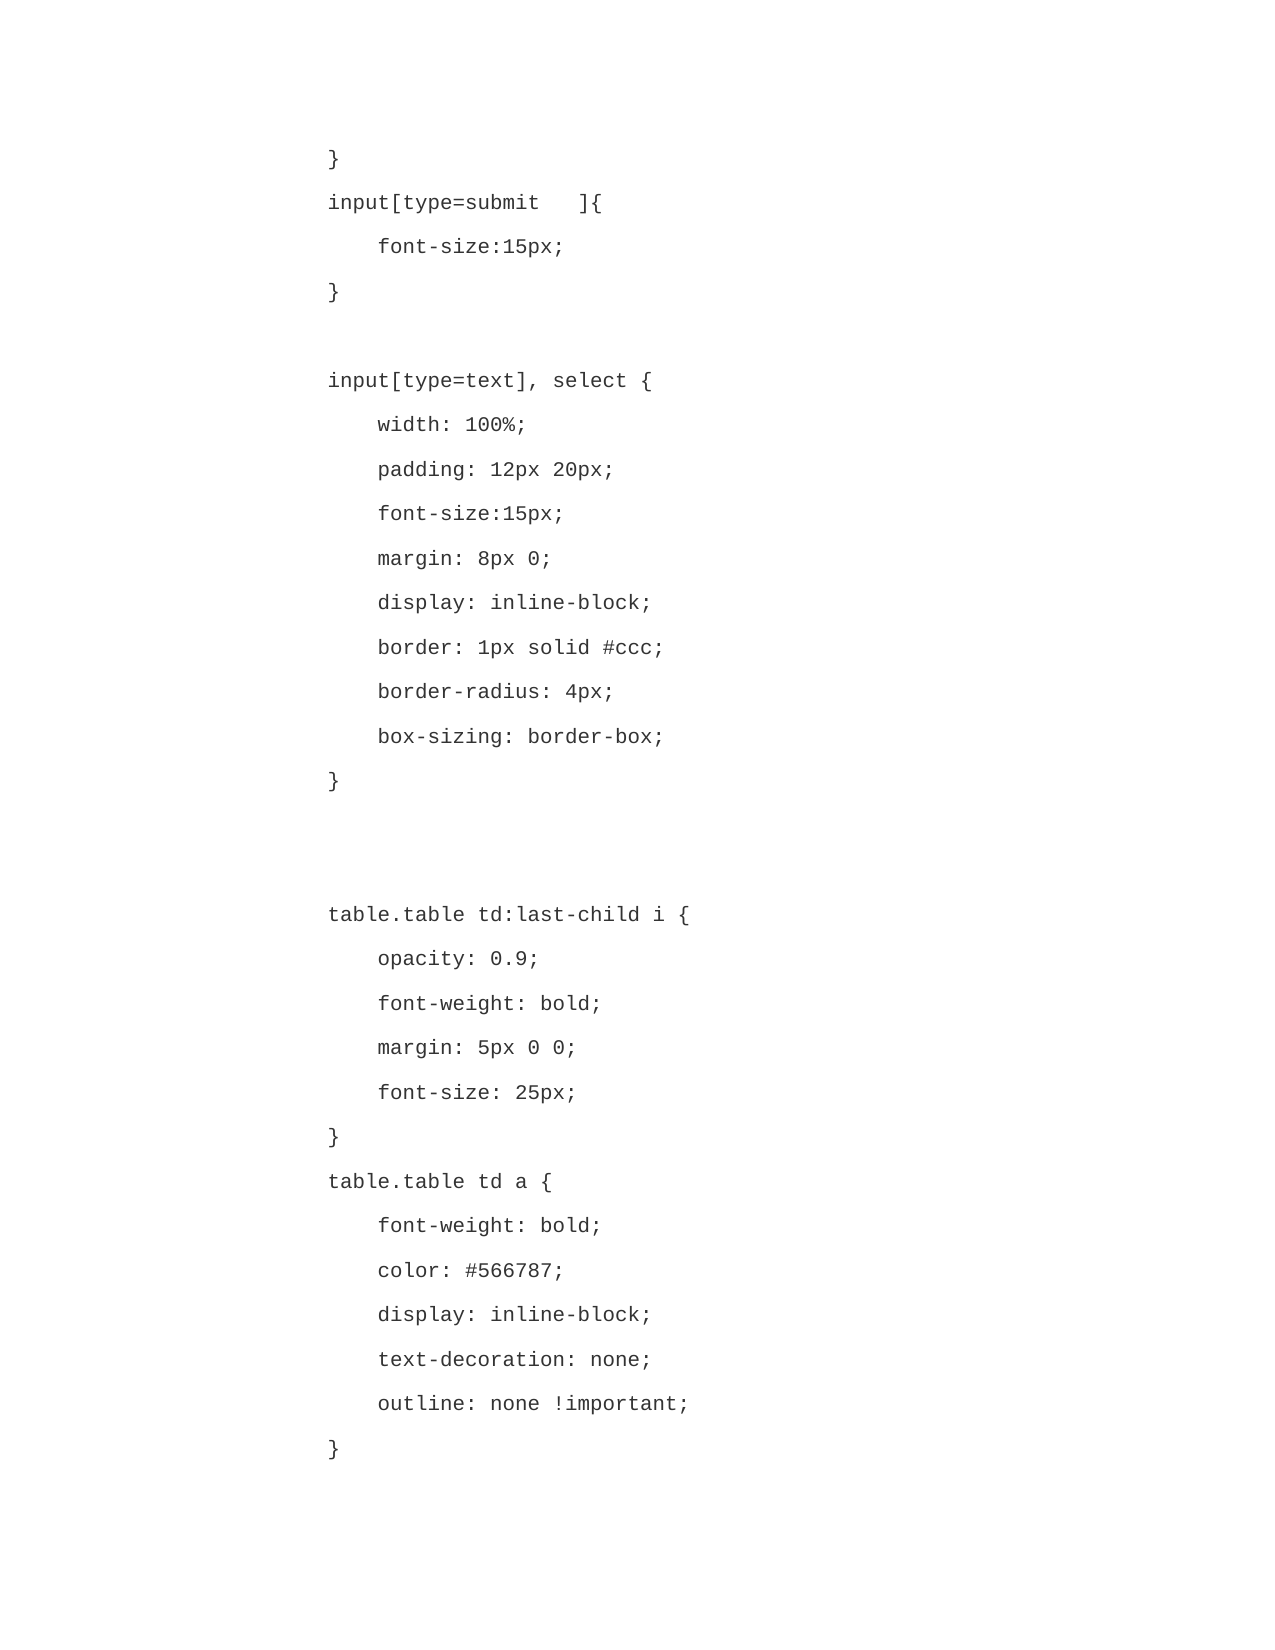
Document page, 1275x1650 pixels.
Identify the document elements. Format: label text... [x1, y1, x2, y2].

text } [177, 770, 1137, 794]
text box-sizing: border-box; [177, 726, 1137, 749]
text padding: 12px 20px; [177, 459, 1137, 483]
text text-decoration: none; [177, 1348, 1137, 1372]
text display: inline-block; [177, 1304, 1137, 1328]
text margin: 8px 0; [177, 548, 1137, 572]
text } [177, 148, 1137, 171]
text font-size: 25px; [177, 1082, 1137, 1105]
text border: 1px solid #ccc; [177, 637, 1137, 661]
text font-size:15px; [177, 237, 1137, 260]
text width: 100%; [177, 414, 1137, 438]
text } [177, 281, 1137, 305]
text table.table td:last-child i { [177, 904, 1137, 927]
text opacity: 0.9; [177, 948, 1137, 972]
text } [177, 1437, 1137, 1461]
text } [177, 1126, 1137, 1150]
text border-radius: 4px; [177, 681, 1137, 705]
text input[type=submit ]{ [177, 192, 1137, 216]
text outline: none !important; [177, 1393, 1137, 1417]
text table.table td a { [177, 1171, 1137, 1194]
text color: #566787; [177, 1259, 1137, 1283]
text font-weight: bold; [177, 1215, 1137, 1239]
text font-size:15px; [177, 503, 1137, 527]
text margin: 5px 0 0; [177, 1037, 1137, 1061]
text input[type=text], select { [177, 370, 1137, 394]
text font-weight: bold; [177, 993, 1137, 1016]
text display: inline-block; [177, 592, 1137, 616]
